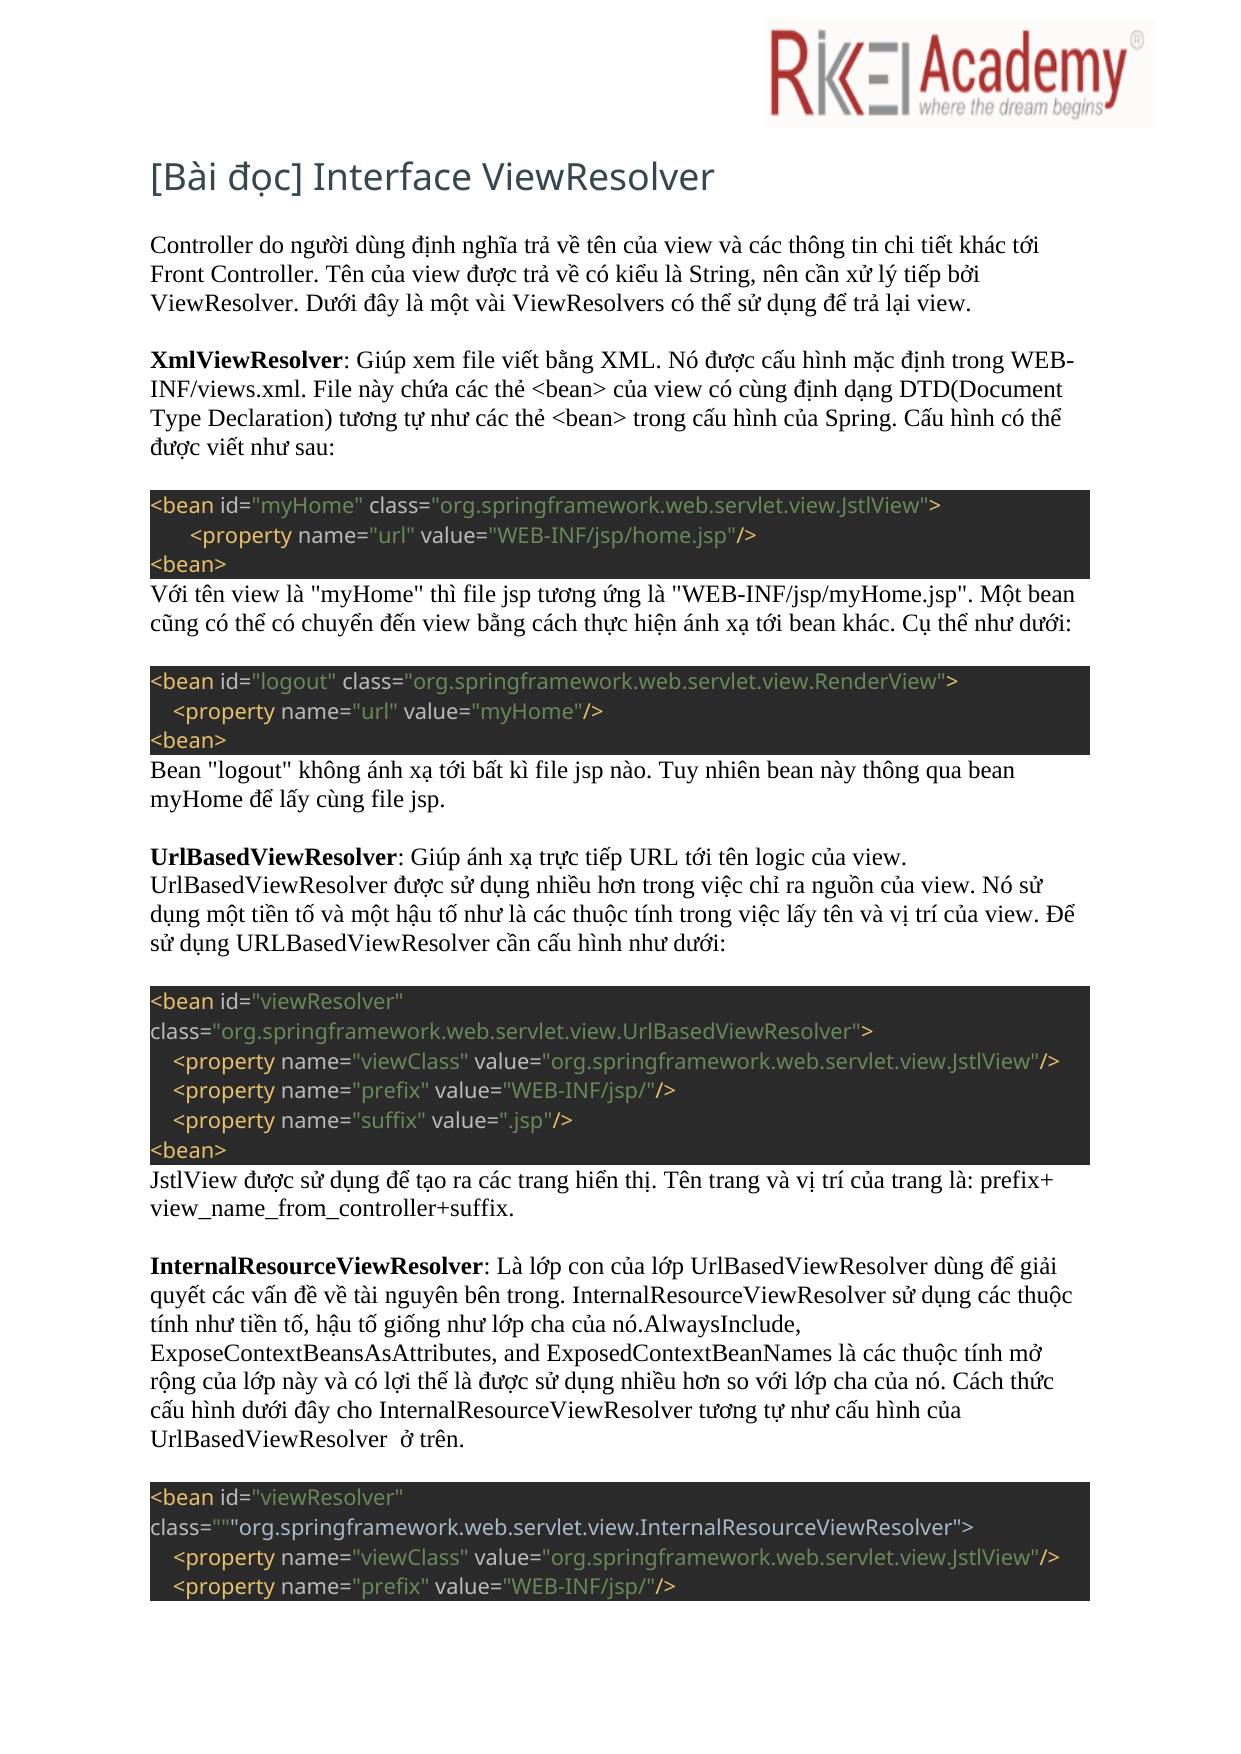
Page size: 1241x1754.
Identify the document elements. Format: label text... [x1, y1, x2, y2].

picture [763, 18, 1155, 128]
text Controller do người dùng định nghĩa trả về tên của view và các thông tin chi tiết khác tới Front Controller. Tên của view được trả về có kiểu là String, nên cần xử lý tiếp bởi ViewResolver. Dưới đây là một vài ViewResolvers có thể sử dụng để trả lại view. [150, 230, 1090, 316]
text Bean "logout" không ánh xạ tới bất kì file jsp nào. Tuy nhiên bean này thông qua bean myHome để lấy cùng file jsp. [150, 755, 1090, 813]
text XmlViewResolver: Giúp xem file viết bằng XML. Nó được cấu hình mặc định trong WEB-INF/views.xml. File này chứa các thẻ <bean> của view có cùng định dạng DTD(Document Type Declaration) tương tự như các thẻ <bean> trong cấu hình của Spring. Cấu hình có thể được viết như sau: [150, 346, 1090, 461]
text <bean id="logout" class="org.springframework.web.servlet.view.RenderView"> <property name="url" value="myHome"/> <bean> [150, 666, 1090, 755]
text Với tên view là "myHome" thì file jsp tương ứng là "WEB-INF/jsp/myHome.jsp". Một bean cũng có thể có chuyển đến view bằng cách thực hiện ánh xạ tới bean khác. Cụ thể như dưới: [150, 579, 1090, 637]
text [150, 1482, 1090, 1601]
text InternalResourceViewResolver: Là lớp con của lớp UrlBasedViewResolver dùng để giải quyết các vấn đề về tài nguyên bên trong. InternalResourceViewResolver sử dụng các thuộc tính như tiền tố, hậu tố giống như lớp cha của nó.AlwaysInclude, ExposeContextBeansAsAttributes, and ExposedContextBeanNames là các thuộc tính mở rộng của lớp này và có lợi thế là được sử dụng nhiều hơn so với lớp cha của nó. Cách thức cấu hình dưới đây cho InternalResourceViewResolver tương tự như cấu hình của UrlBasedViewResolver ở trên. [150, 1251, 1090, 1453]
text UrlBasedViewResolver: Giúp ánh xạ trực tiếp URL tới tên logic của view. UrlBasedViewResolver được sử dụng nhiều hơn trong việc chỉ ra nguồn của view. Nó sử dụng một tiền tố và một hậu tố như là các thuộc tính trong việc lấy tên và vị trí của view. Để sử dụng URLBasedViewResolver cần cấu hình như dưới: [150, 842, 1090, 957]
text [Bài đọc] Interface ViewResolver [150, 150, 1090, 201]
text JstlView được sử dụng để tạo ra các trang hiển thị. Tên trang và vị trí của trang là: prefix+ view_name_from_controller+suffix. [150, 1165, 1090, 1222]
text <bean id="myHome" class="org.springframework.web.servlet.view.JstlView"> <property name="url" value="WEB-INF/jsp/home.jsp"/> <bean> [150, 490, 1090, 579]
text <bean id="viewResolver" class="org.springframework.web.servlet.view.UrlBasedViewResolver"> <property name="viewClass" value="org.springframework.web.servlet.view.JstlView"/> <property name="prefix" value="WEB-INF/jsp/"/> <property name="suffix" value=".jsp"/> <bean> [150, 986, 1090, 1165]
